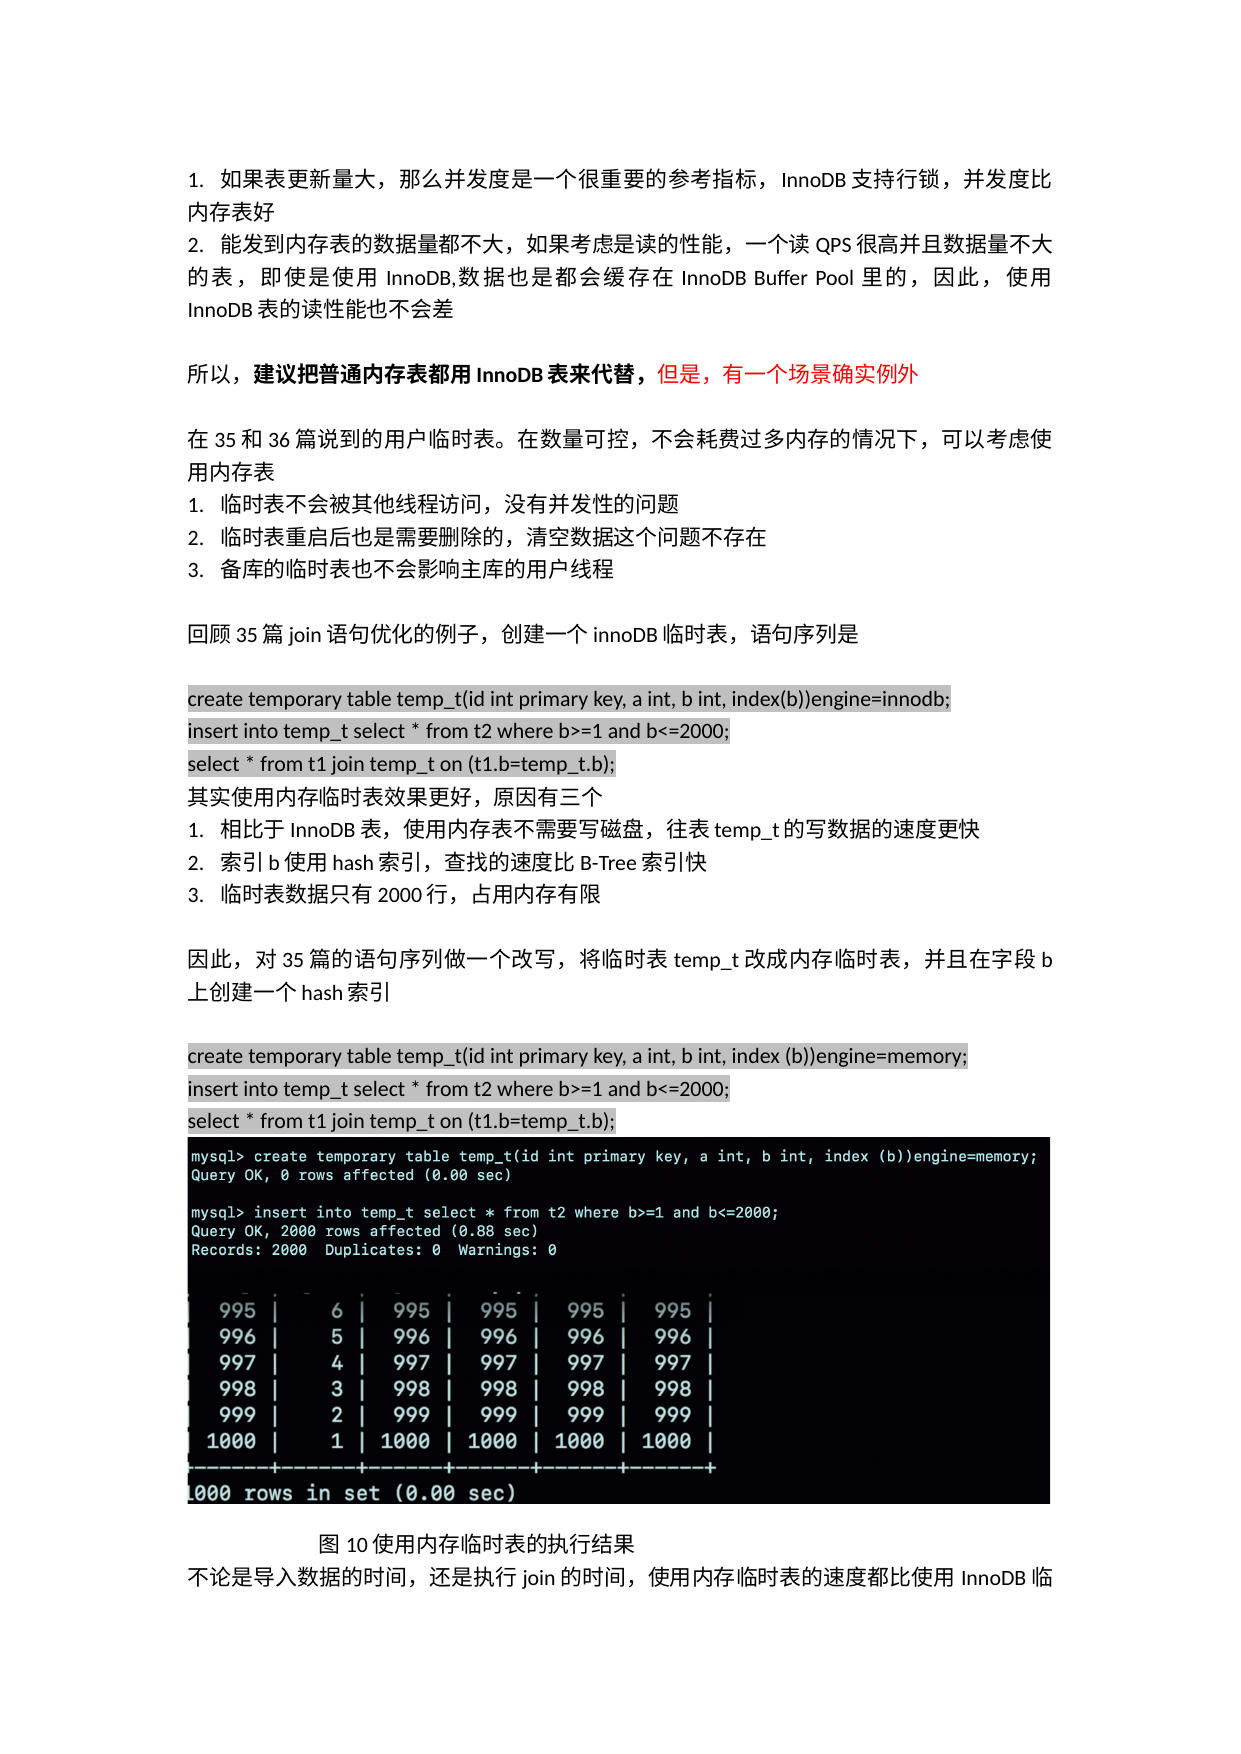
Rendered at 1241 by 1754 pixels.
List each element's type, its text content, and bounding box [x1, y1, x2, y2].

text 图 10 使用内存临时表的执行结果 [275, 1527, 1053, 1559]
list 因此，对35篇的语句序列做一个改写，将临时表temp_t改成内存临时表，并且在字段b上创建一个hash索引 [187, 942, 1053, 1007]
list 临时表数据只有2000行，占用内存有限 [187, 877, 1053, 909]
picture [187, 1137, 1051, 1504]
list 能发到内存表的数据量都不大，如果考虑是读的性能，一个读QPS很高并且数据量不大的表，即使是使用InnoDB,数据也是都会缓存在InnoDB Buffer Pool里的，因此，使用InnoDB表的读性能也不会差 [187, 227, 1053, 324]
list 临时表重启后也是需要删除的，清空数据这个问题不存在 [187, 519, 1053, 552]
list 如果表更新量大，那么并发度是一个很重要的参考指标，InnoDB支持行锁，并发度比内存表好 [187, 162, 1053, 227]
list select * from t1 join temp_t on (t1.b=temp_t.b); [187, 747, 1053, 779]
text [187, 1559, 1053, 1592]
list 临时表不会被其他线程访问，没有并发性的问题 [187, 487, 1053, 519]
list 回顾35篇join语句优化的例子，创建一个innoDB临时表，语句序列是 [187, 617, 1053, 649]
list 索引b使用hash索引，查找的速度比B-Tree索引快 [187, 844, 1053, 877]
text 在35和36篇说到的用户临时表。在数量可控，不会耗费过多内存的情况下，可以考虑使用内存表 [187, 422, 1053, 487]
list 备库的临时表也不会影响主库的用户线程 [187, 552, 1053, 584]
list 所以，建议把普通内存表都用InnoDB表来代替，但是，有一个场景确实例外 [187, 357, 1053, 389]
list create temporary table temp_t(id int primary key, a int, b int, index (b))engine=memory; [187, 1039, 1053, 1072]
list 其实使用内存临时表效果更好，原因有三个 [187, 779, 1053, 812]
list insert into temp_t select * from t2 where b>=1 and b<=2000; [187, 714, 1053, 747]
list select * from t1 join temp_t on (t1.b=temp_t.b); [187, 1104, 1053, 1137]
list 相比于InnoDB表，使用内存表不需要写磁盘，往表temp_t的写数据的速度更快 [187, 812, 1053, 844]
list create temporary table temp_t(id int primary key, a int, b int, index(b))engine=innodb; [187, 682, 1053, 714]
list insert into temp_t select * from t2 where b>=1 and b<=2000; [187, 1072, 1053, 1104]
